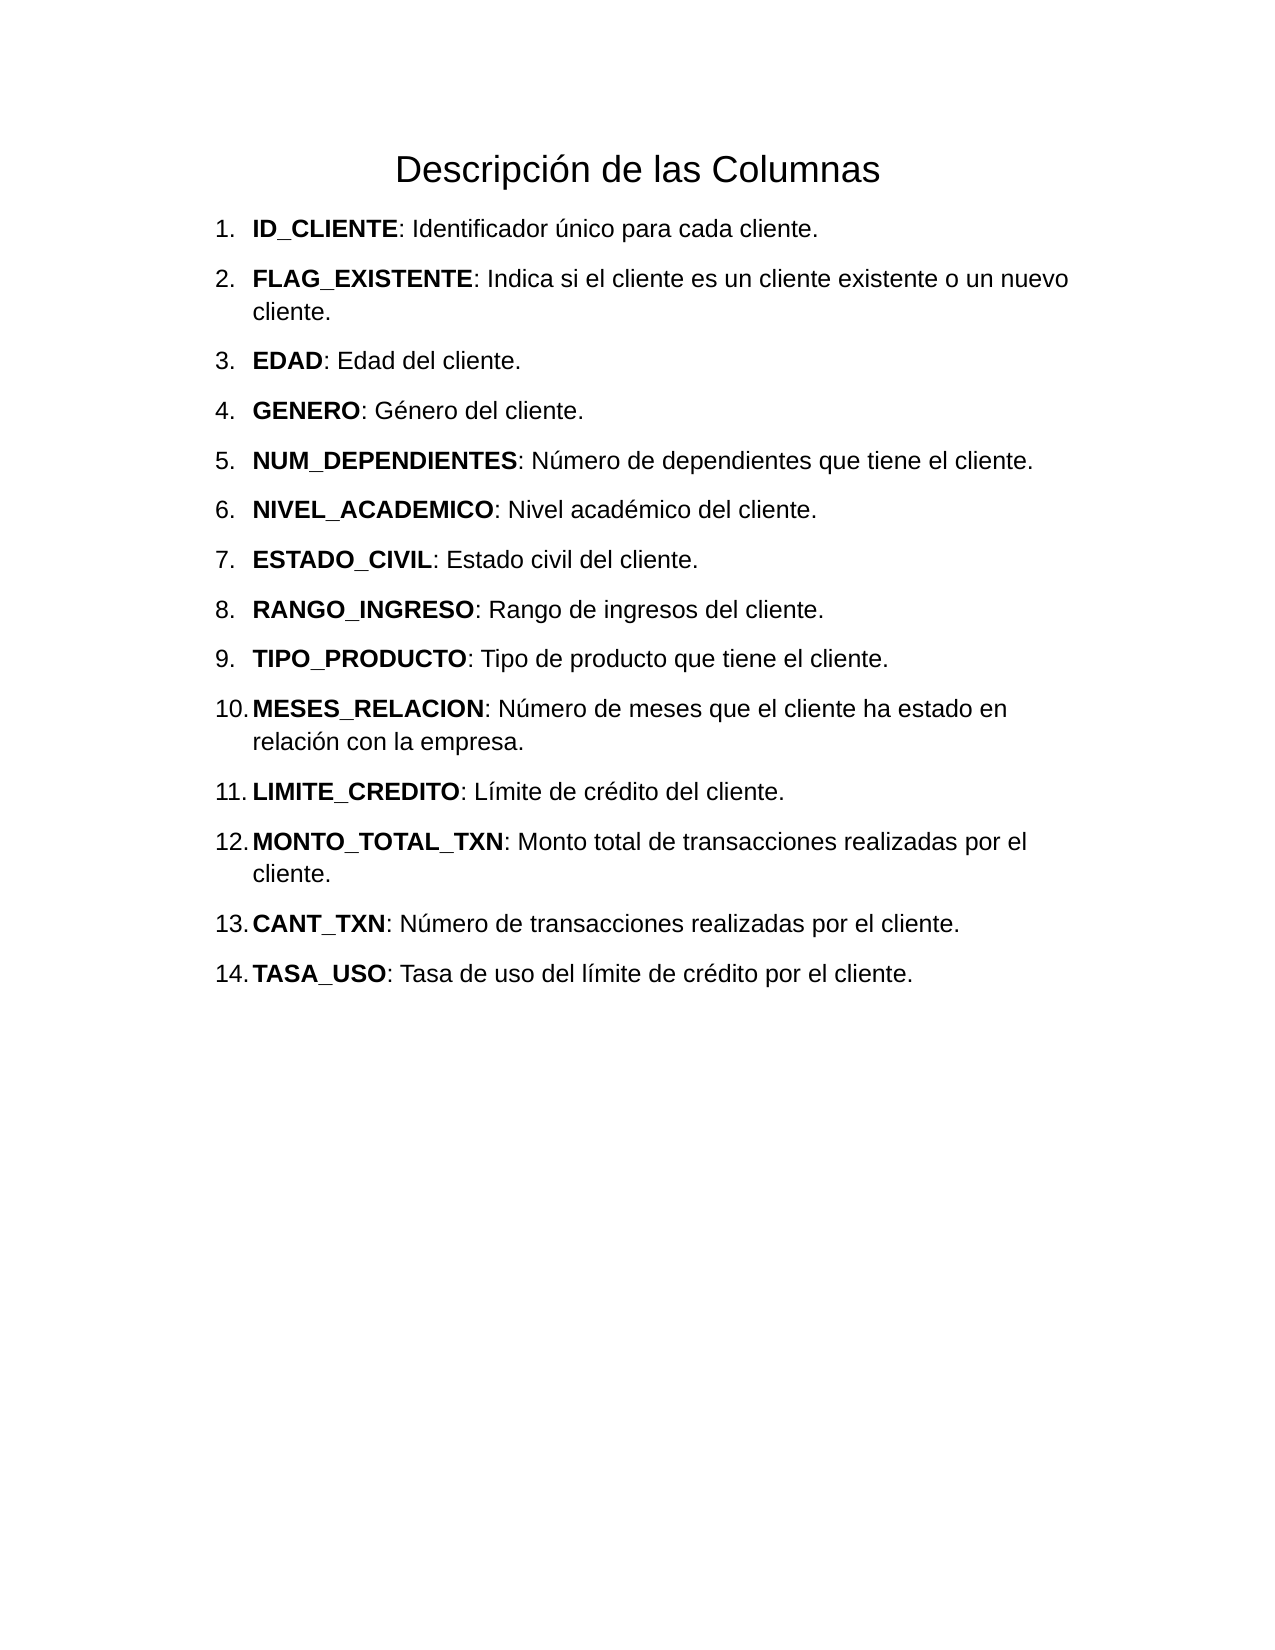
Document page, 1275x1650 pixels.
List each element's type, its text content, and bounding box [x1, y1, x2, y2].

list FLAG_EXISTENTE: Indica si el cliente es un cliente existente o un nuevo cliente. [215, 263, 1098, 325]
text Descripción de las Columnas [177, 148, 1098, 191]
list NIVEL_ACADEMICO: Nivel académico del cliente. [215, 495, 1098, 524]
list CANT_TXN: Número de transacciones realizadas por el cliente. [215, 909, 1098, 938]
list MONTO_TOTAL_TXN: Monto total de transacciones realizadas por el cliente. [215, 826, 1098, 888]
list TASA_USO: Tasa de uso del límite de crédito por el cliente. [215, 959, 1098, 988]
list ESTADO_CIVIL: Estado civil del cliente. [215, 545, 1098, 574]
list EDAD: Edad del cliente. [215, 346, 1098, 375]
list ID_CLIENTE: Identificador único para cada cliente. [215, 214, 1098, 243]
list NUM_DEPENDIENTES: Número de dependientes que tiene el cliente. [215, 446, 1098, 474]
list RANGO_INGRESO: Rango de ingresos del cliente. [215, 595, 1098, 623]
list TIPO_PRODUCTO: Tipo de producto que tiene el cliente. [215, 644, 1098, 673]
list LIMITE_CREDITO: Límite de crédito del cliente. [215, 777, 1098, 806]
list MESES_RELACION: Número de meses que el cliente ha estado en relación con la empresa. [215, 694, 1098, 756]
list GENERO: Género del cliente. [215, 396, 1098, 425]
